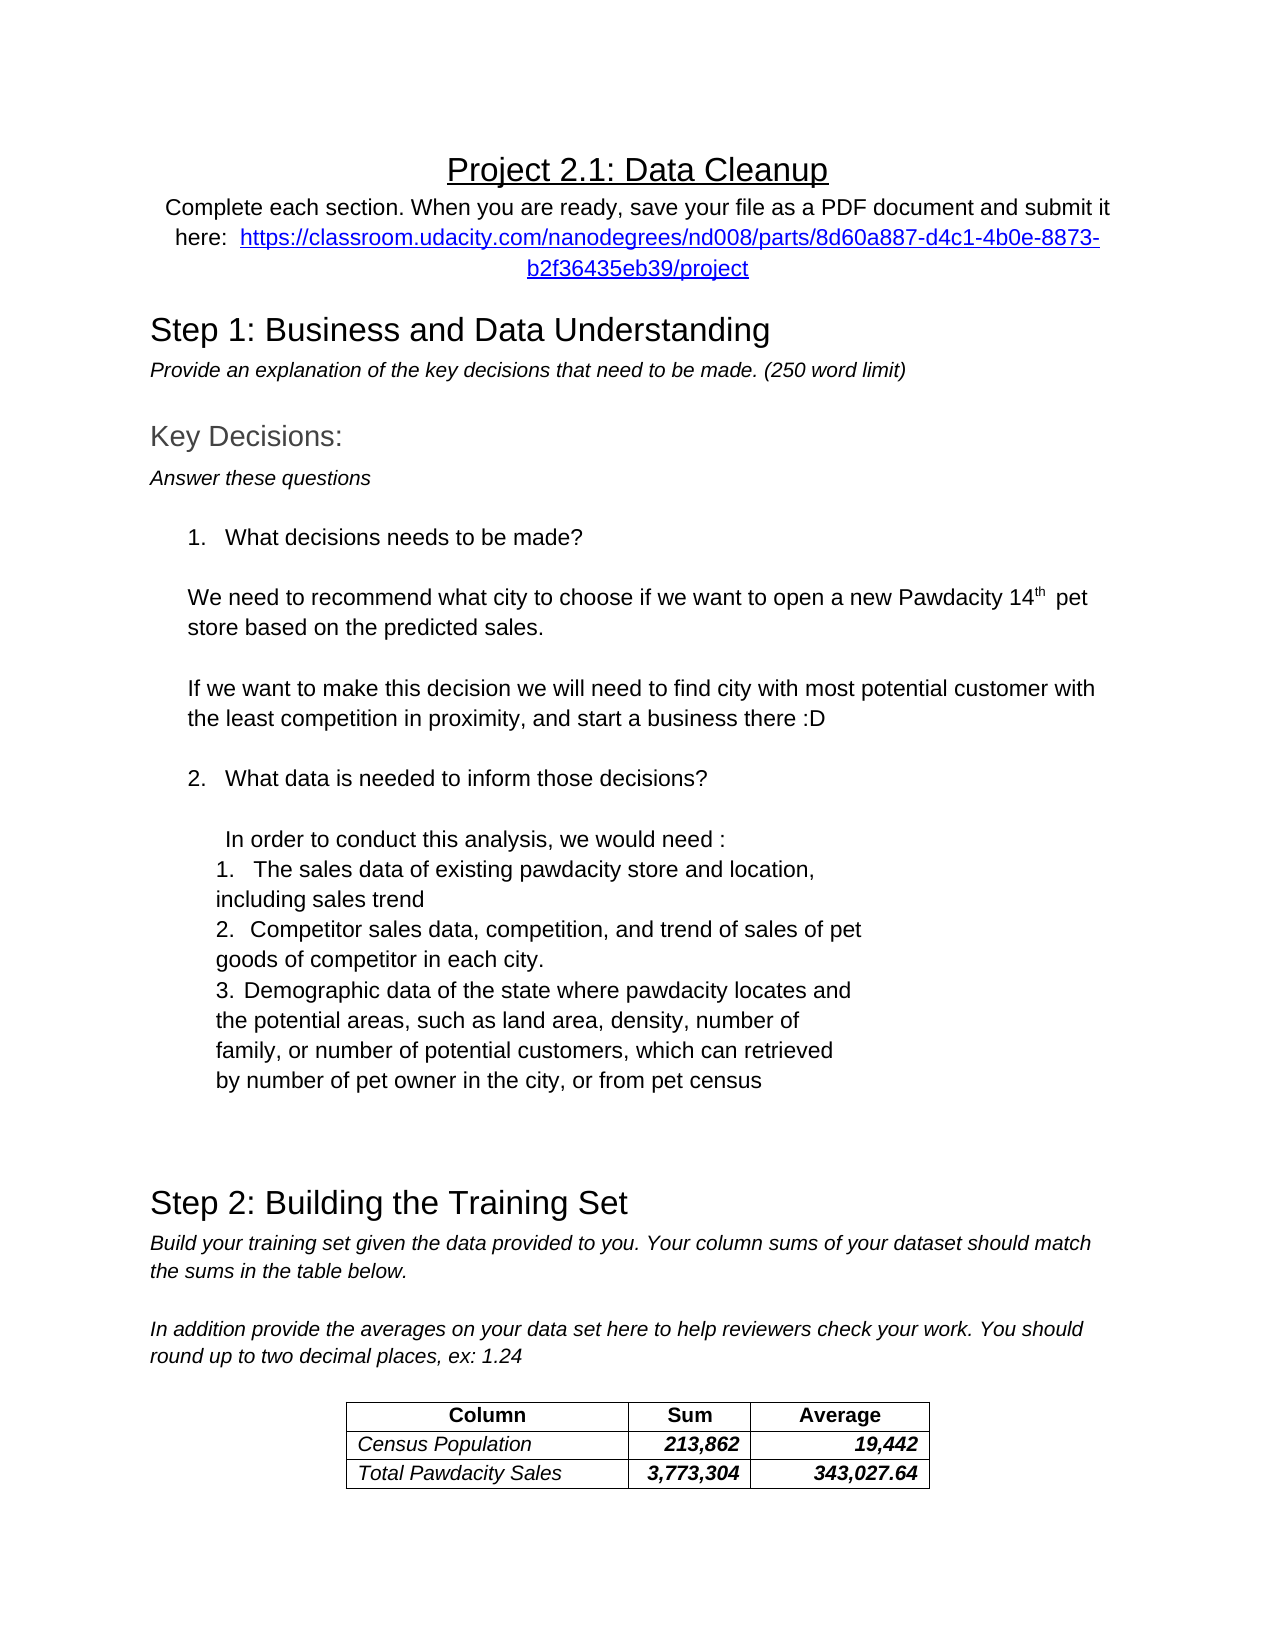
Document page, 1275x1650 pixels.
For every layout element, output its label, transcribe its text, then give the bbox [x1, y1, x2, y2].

table_cell 19,442 [751, 1432, 929, 1459]
table_cell Census Population [347, 1432, 628, 1459]
text In addition provide the averages on your data set here to help reviewers check your work. You should round up to two decimal places, ex: 1.24 [150, 1316, 1125, 1368]
list Demographic data of the state where pawdacity locates and the potential areas, such as land area, density, number of family, or number of potential customers, which can retrieved by number of pet owner in the city, or from pet census [216, 977, 863, 1094]
subtitle Step 1: Business and Data Understanding [150, 310, 1125, 348]
text We need to recommend what city to choose if we want to open a new Pawdacity 14th pet store based on the predicted sales. [187, 584, 1125, 641]
table_header Column [347, 1403, 628, 1431]
table_cell 343,027.64 [751, 1460, 929, 1488]
subtitle Key Decisions: [150, 419, 1125, 452]
table_cell 3,773,304 [629, 1460, 750, 1488]
table_cell Total Pawdacity Sales [347, 1460, 628, 1488]
text If we want to make this decision we will need to find city with most potential customer with the least competition in proximity, and start a business there :D [187, 674, 1125, 731]
table_cell 213,862 [629, 1432, 750, 1459]
subtitle Step 2: Building the Training Set [150, 1183, 1125, 1221]
text Project 2.1: Data Cleanup [150, 150, 1125, 188]
text In order to conduct this analysis, we would need : [225, 826, 1125, 852]
list Competitor sales data, competition, and trend of sales of pet goods of competitor in each city. [216, 916, 863, 973]
text Build your training set given the data provided to you. Your column sums of your dataset should match the sums in the table below. [150, 1231, 1125, 1283]
list What decisions needs to be made? [187, 523, 1125, 550]
table_header Average [751, 1403, 929, 1431]
list What data is needed to inform those decisions? [187, 765, 1125, 792]
list The sales data of existing pawdacity store and location, including sales trend [216, 856, 863, 912]
text Answer these questions [150, 466, 1125, 490]
table_header Sum [629, 1403, 750, 1431]
text Provide an explanation of the key decisions that need to be made. (250 word limit) [150, 358, 1125, 382]
text Complete each section. When you are ready, save your file as a PDF document and submit it here: https://classroom.udacity.com/nanodegrees/nd008/parts/8d60a887-d4c1-4b0e-8873-b2f36435eb39/project [150, 194, 1125, 281]
